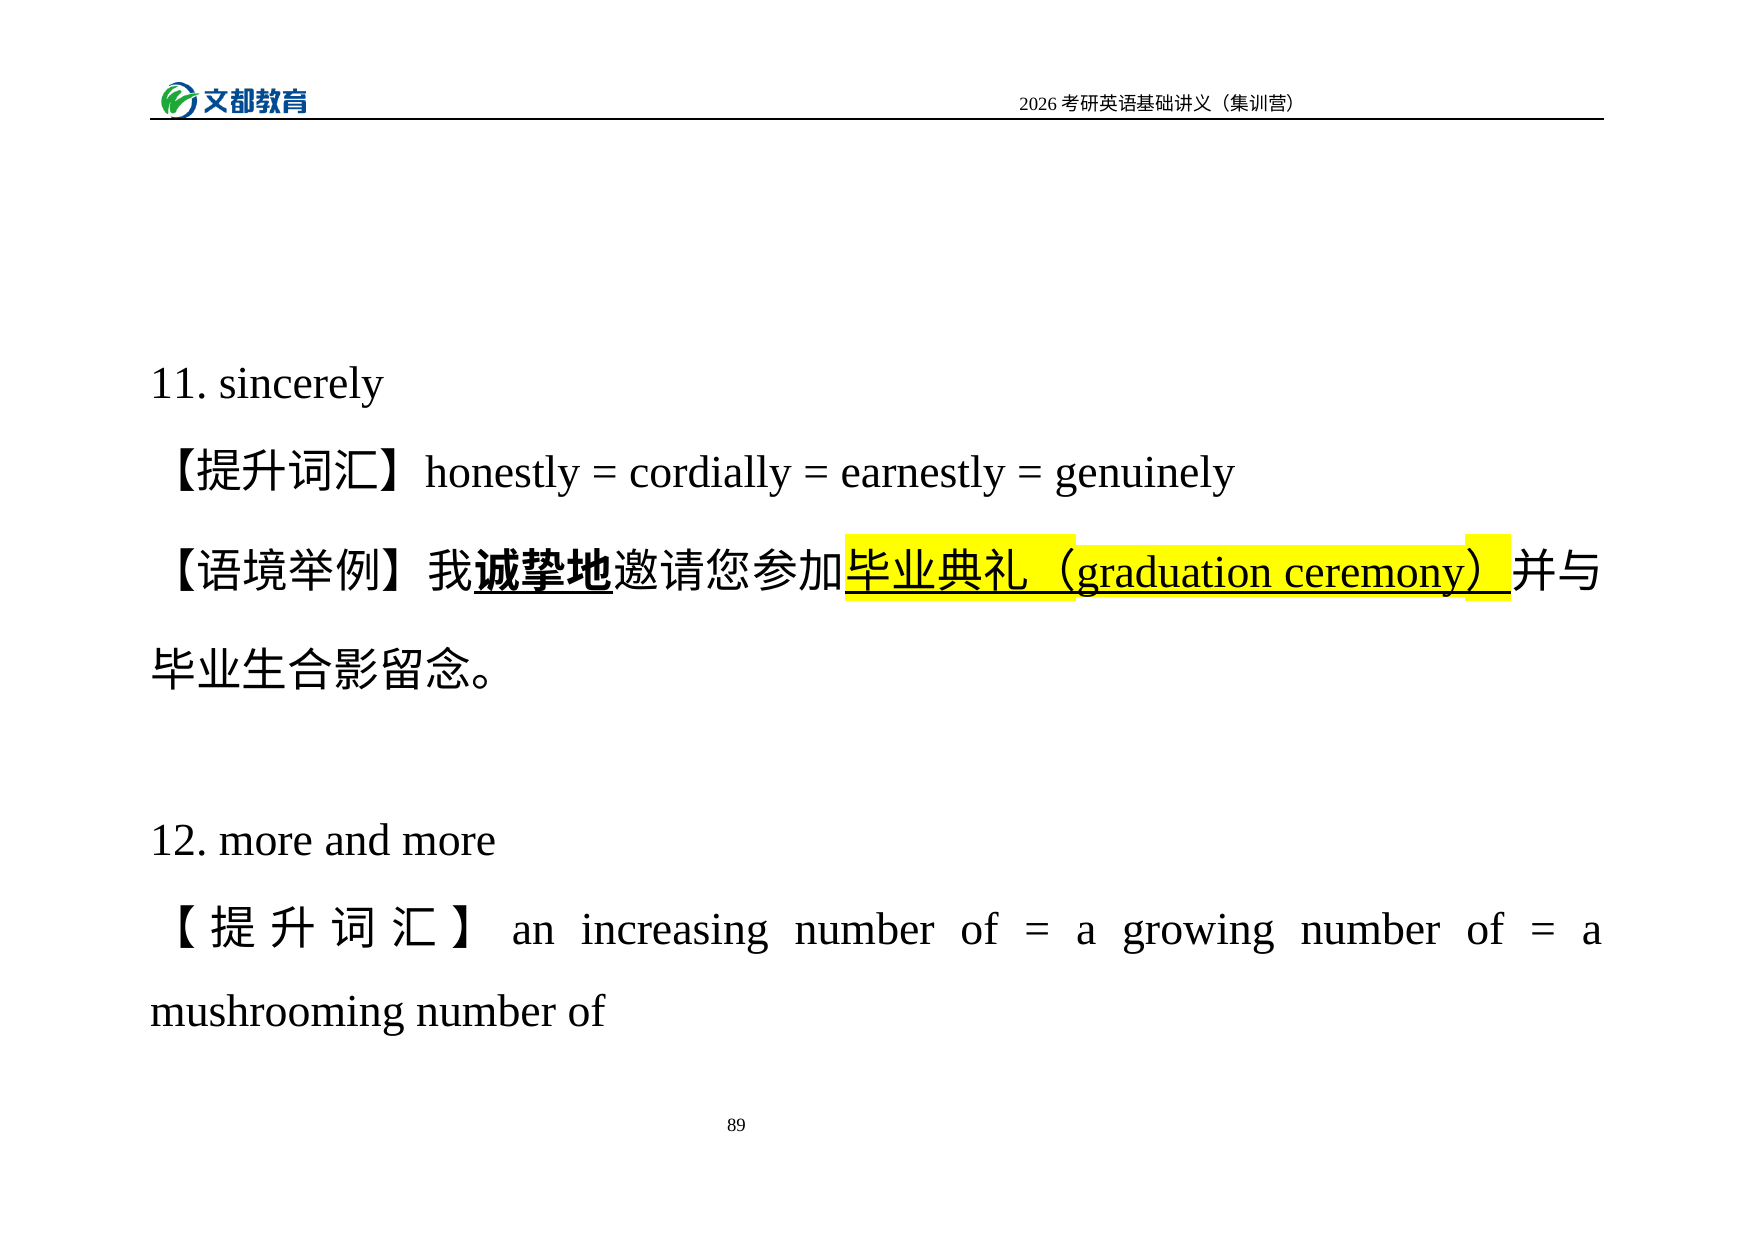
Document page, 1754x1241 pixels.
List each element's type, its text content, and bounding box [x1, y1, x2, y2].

text 11. sincerely [150, 356, 1604, 408]
text 12. more and more [150, 812, 1604, 865]
text 【提升词汇】an increasing number of = a growing number of = a mushrooming number of [150, 891, 1604, 1037]
text 【语境举例】我诚挚地邀请您参加毕业典礼（graduation ceremony）并与毕业生合影留念。 [150, 534, 1604, 700]
picture [161, 82, 306, 118]
text 【提升词汇】honestly = cordially = earnestly = genuinely [150, 435, 1604, 501]
